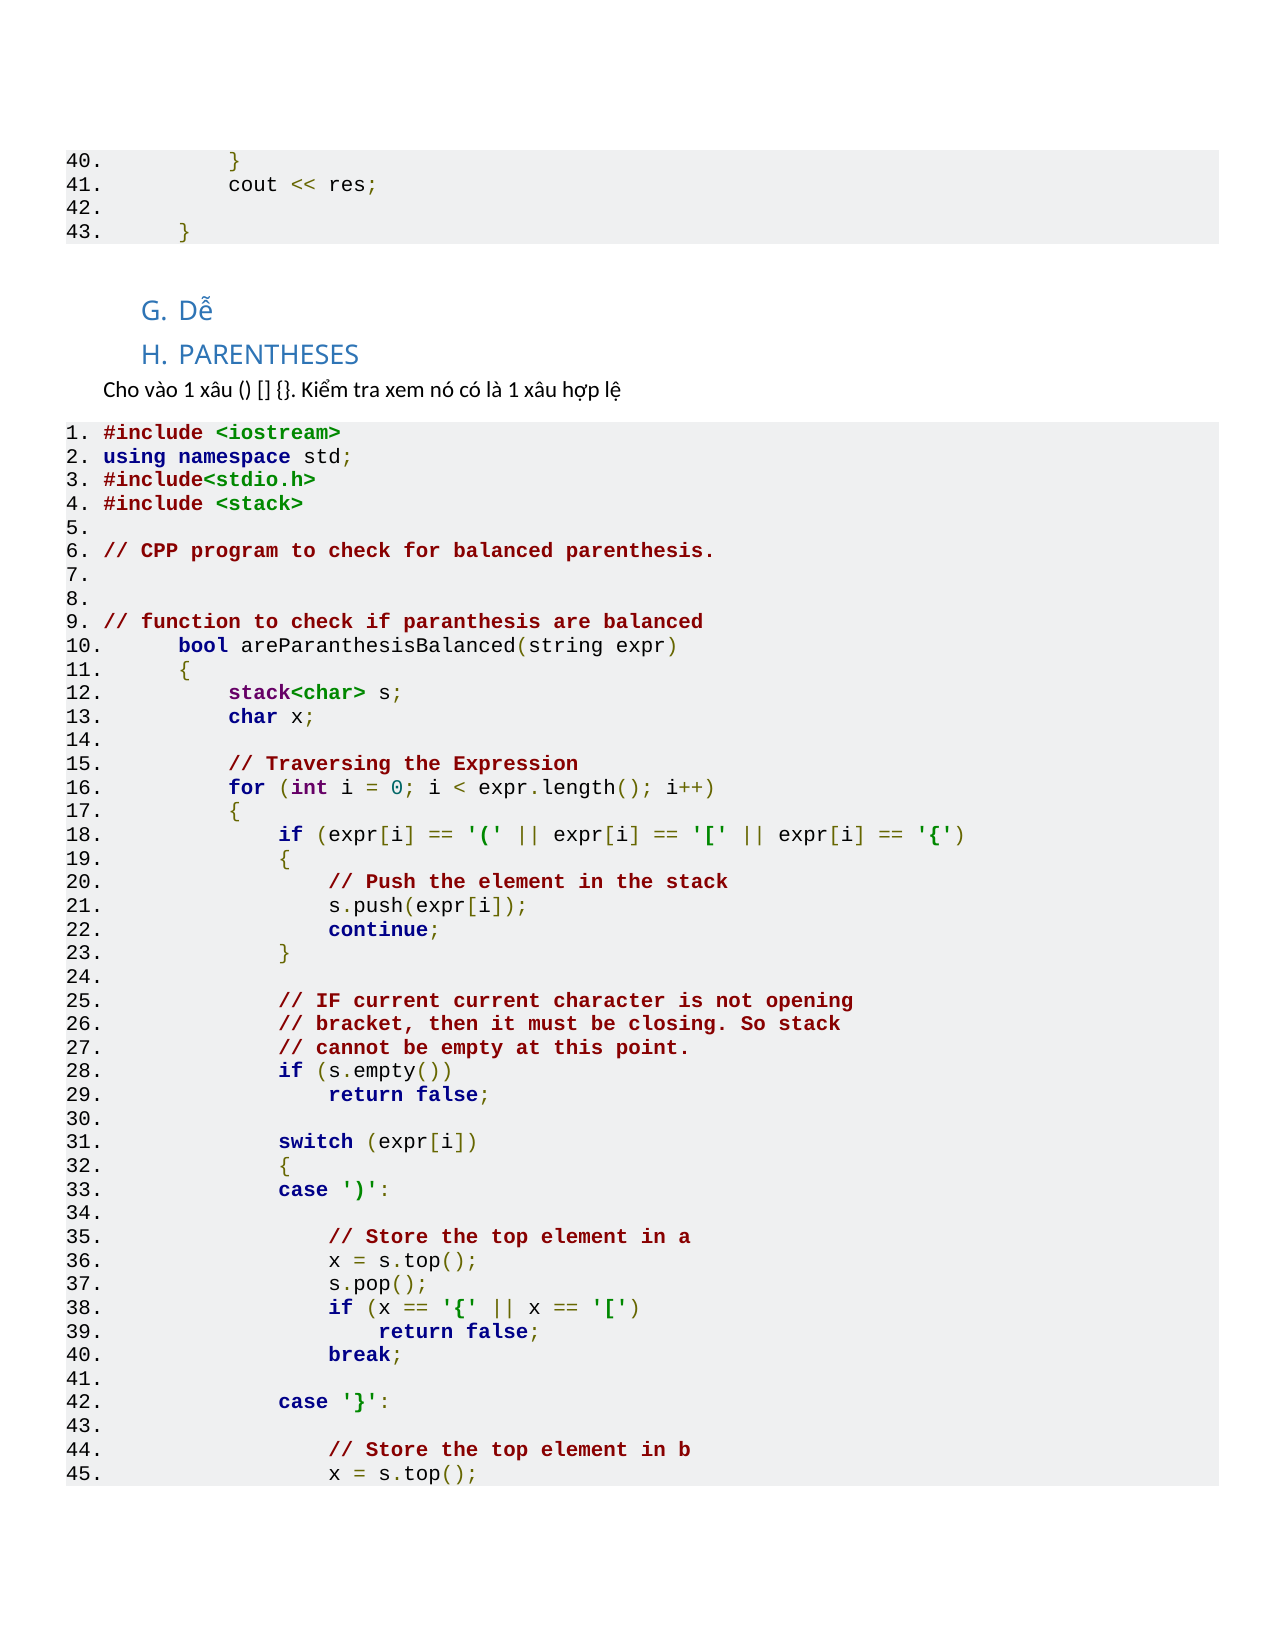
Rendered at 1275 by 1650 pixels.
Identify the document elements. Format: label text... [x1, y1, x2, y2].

list #include <stack> [66, 493, 1219, 517]
list if (s.empty()) [66, 1061, 1219, 1084]
subtitle Dễ [141, 291, 1219, 328]
list using namespace std; [66, 446, 1219, 469]
list return false; [66, 1321, 1219, 1344]
subtitle PARENTHESES [141, 335, 1219, 372]
list switch (expr[i]) [66, 1131, 1219, 1155]
list // bracket, then it must be closing. So stack [66, 1013, 1219, 1037]
list case ')': [66, 1179, 1219, 1202]
list { [66, 658, 1219, 682]
list { [66, 800, 1219, 824]
list } [66, 942, 1219, 966]
list case '}': [66, 1392, 1219, 1415]
list break; [66, 1344, 1219, 1368]
list s.push(expr[i]); [66, 895, 1219, 919]
list } [66, 150, 1219, 174]
list if (expr[i] == '(' || expr[i] == '[' || expr[i] == '{') [66, 824, 1219, 848]
list s.pop(); [66, 1273, 1219, 1297]
list // function to check if paranthesis are balanced [66, 611, 1219, 635]
list // Store the top element in a [66, 1226, 1219, 1250]
list return false; [66, 1084, 1219, 1108]
list x = s.top(); [66, 1462, 1219, 1486]
list // CPP program to check for balanced parenthesis. [66, 540, 1219, 564]
list // Traversing the Expression [66, 753, 1219, 777]
list // Store the top element in b [66, 1439, 1219, 1462]
list x = s.top(); [66, 1250, 1219, 1273]
list bool areParanthesisBalanced(string expr) [66, 635, 1219, 658]
list char x; [66, 706, 1219, 729]
list cout << res; [66, 174, 1219, 197]
text Cho vào 1 xâu () [] {}. Kiểm tra xem nó có là 1 xâu hợp lệ [103, 375, 1219, 403]
list #include<stdio.h> [66, 469, 1219, 493]
list { [66, 848, 1219, 871]
list // IF current current character is not opening [66, 989, 1219, 1013]
list for (int i = 0; i < expr.length(); i++) [66, 777, 1219, 800]
list if (x == '{' || x == '[') [66, 1297, 1219, 1321]
list // cannot be empty at this point. [66, 1037, 1219, 1061]
list stack<char> s; [66, 682, 1219, 706]
list { [66, 1155, 1219, 1179]
list #include <iostream> [66, 422, 1219, 446]
list } [66, 221, 1219, 244]
list continue; [66, 919, 1219, 942]
list // Push the element in the stack [66, 871, 1219, 895]
